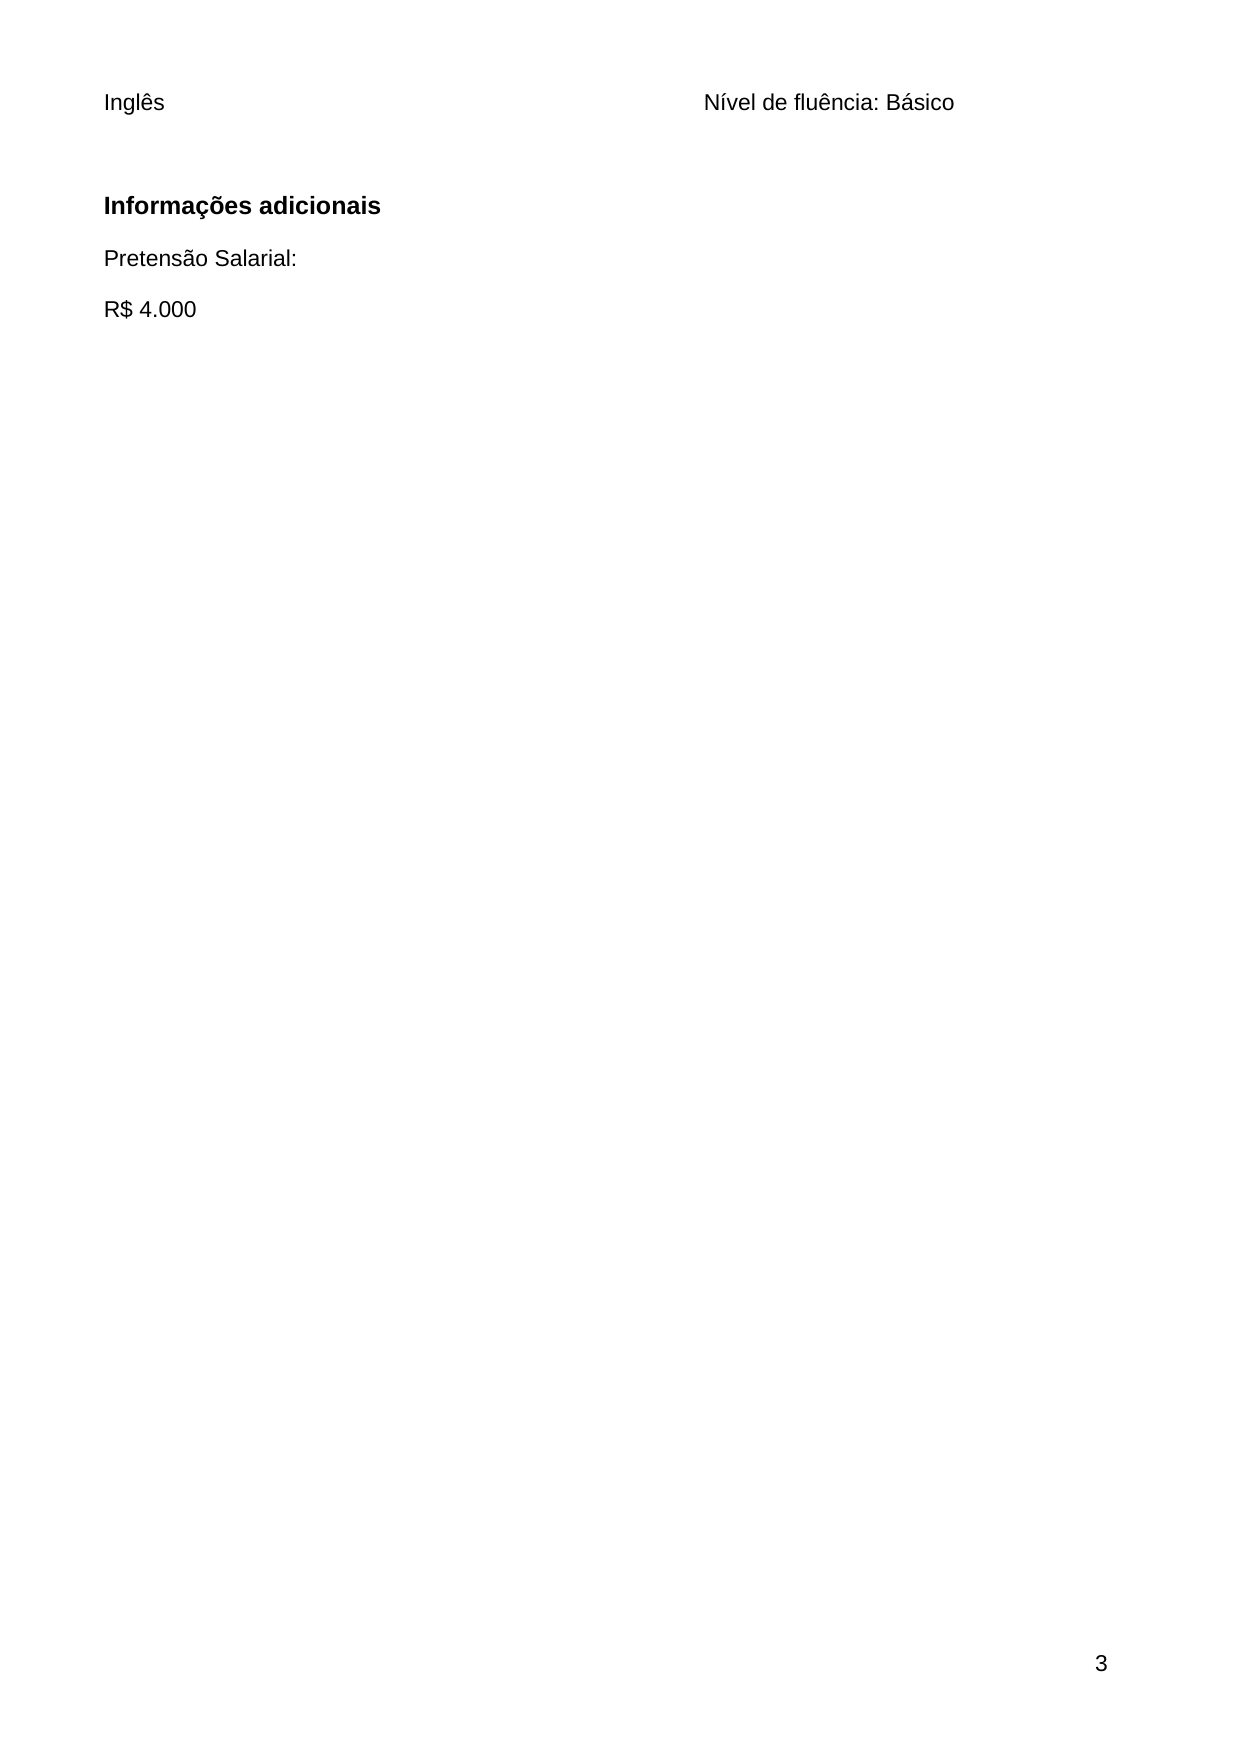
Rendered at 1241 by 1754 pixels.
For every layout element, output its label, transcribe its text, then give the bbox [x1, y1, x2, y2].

text Inglês Nível de fluência: Básico [103, 89, 1107, 115]
text R$ 4.000 [103, 296, 1107, 322]
text Pretensão Salarial: [103, 244, 1107, 271]
subtitle Informações adicionais [103, 191, 1107, 219]
